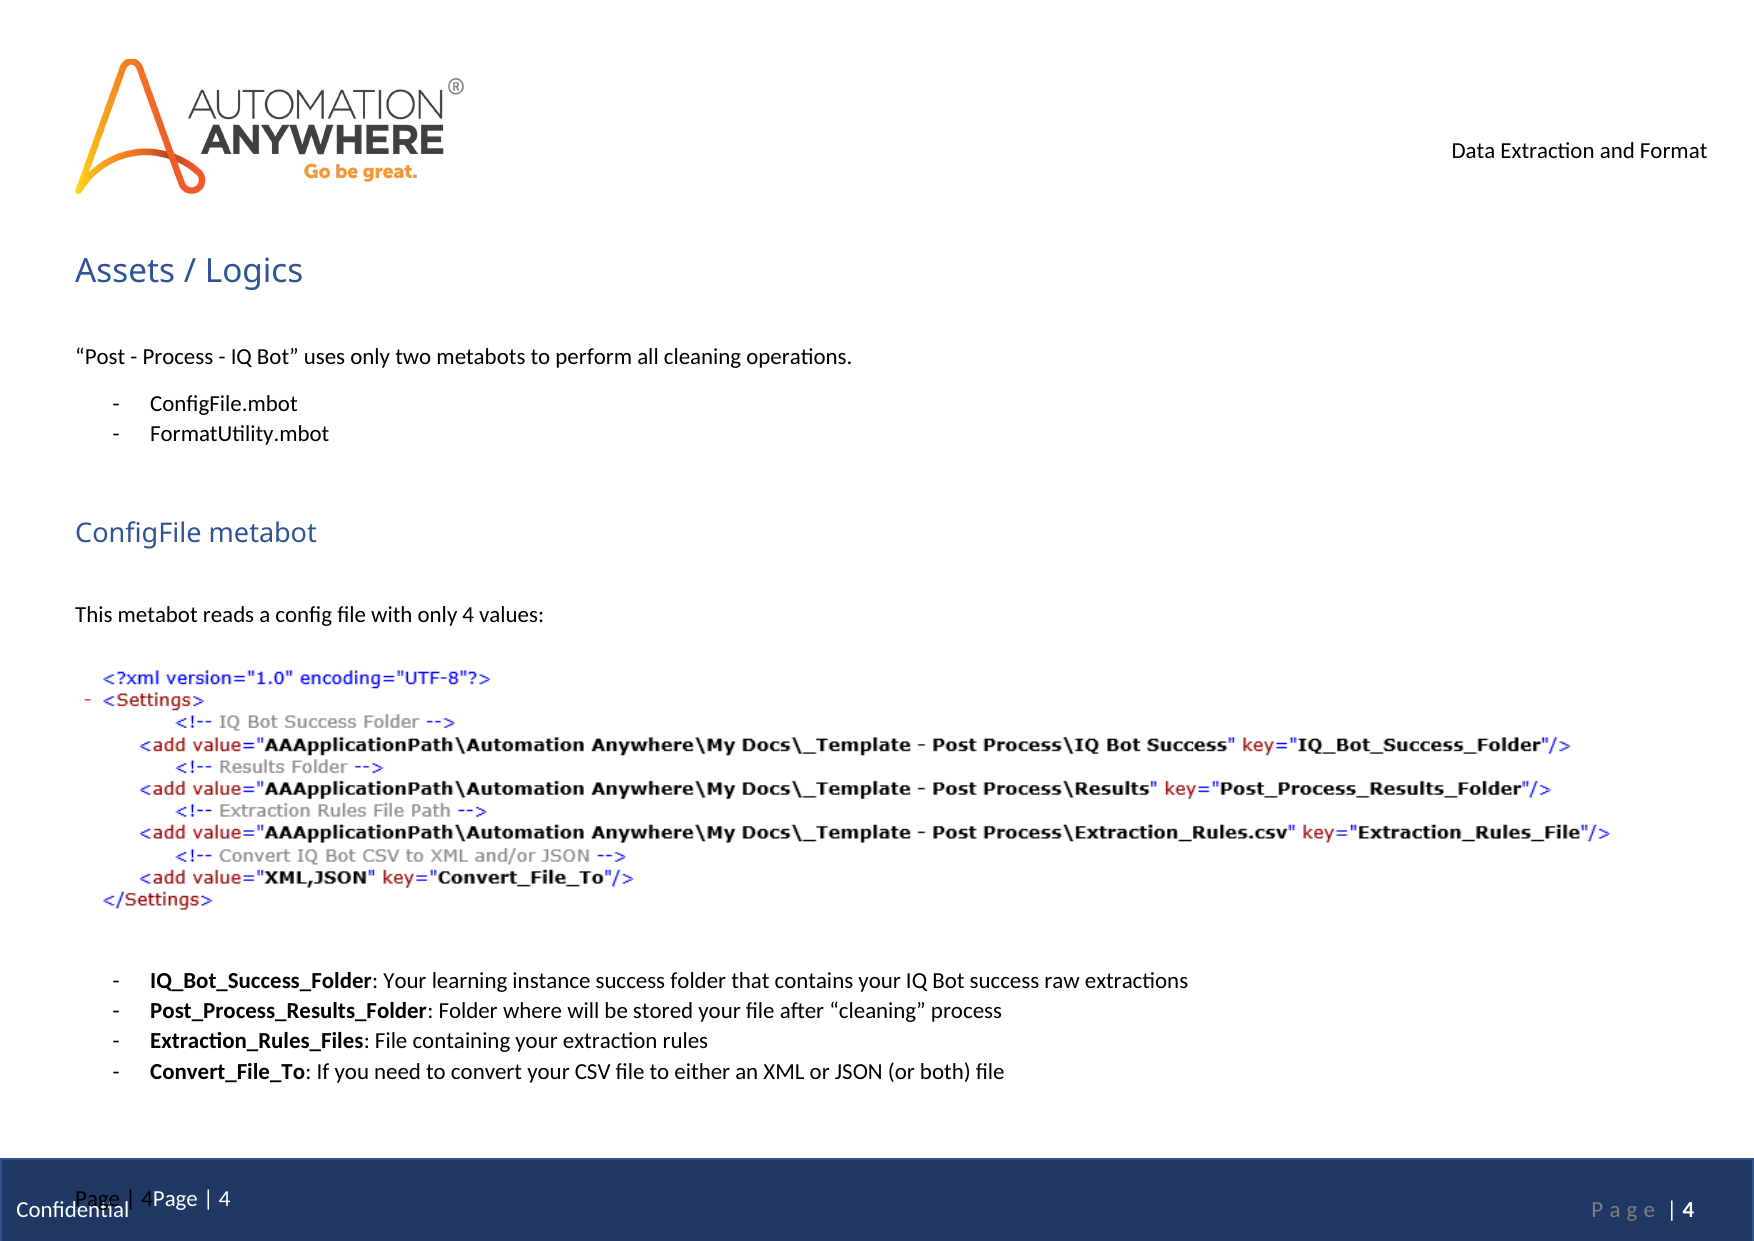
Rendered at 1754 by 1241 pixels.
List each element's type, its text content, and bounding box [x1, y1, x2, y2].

list Extraction_Rules_Files: File containing your extraction rules [112, 1027, 1679, 1054]
subtitle ConfigFile metabot [75, 513, 1679, 550]
list FormatUtility.mbot [112, 419, 1679, 447]
list Convert_File_To: If you need to convert your CSV file to either an XML or JSON (or both) file [112, 1057, 1679, 1085]
list IQ_Bot_Success_Folder: Your learning instance success folder that contains your IQ Bot success raw extractions [112, 966, 1679, 994]
picture [75, 59, 465, 194]
text “Post - Process - IQ Bot” uses only two metabots to perform all cleaning operations. [75, 342, 1679, 370]
picture [75, 646, 1679, 948]
list ConfigFile.mbot [112, 389, 1679, 417]
text This metabot reads a config file with only 4 values: [75, 600, 1679, 628]
subtitle Assets / Logics [75, 246, 1679, 292]
list Post_Process_Results_Folder: Folder where will be stored your file after “cleaning” process [112, 996, 1679, 1024]
